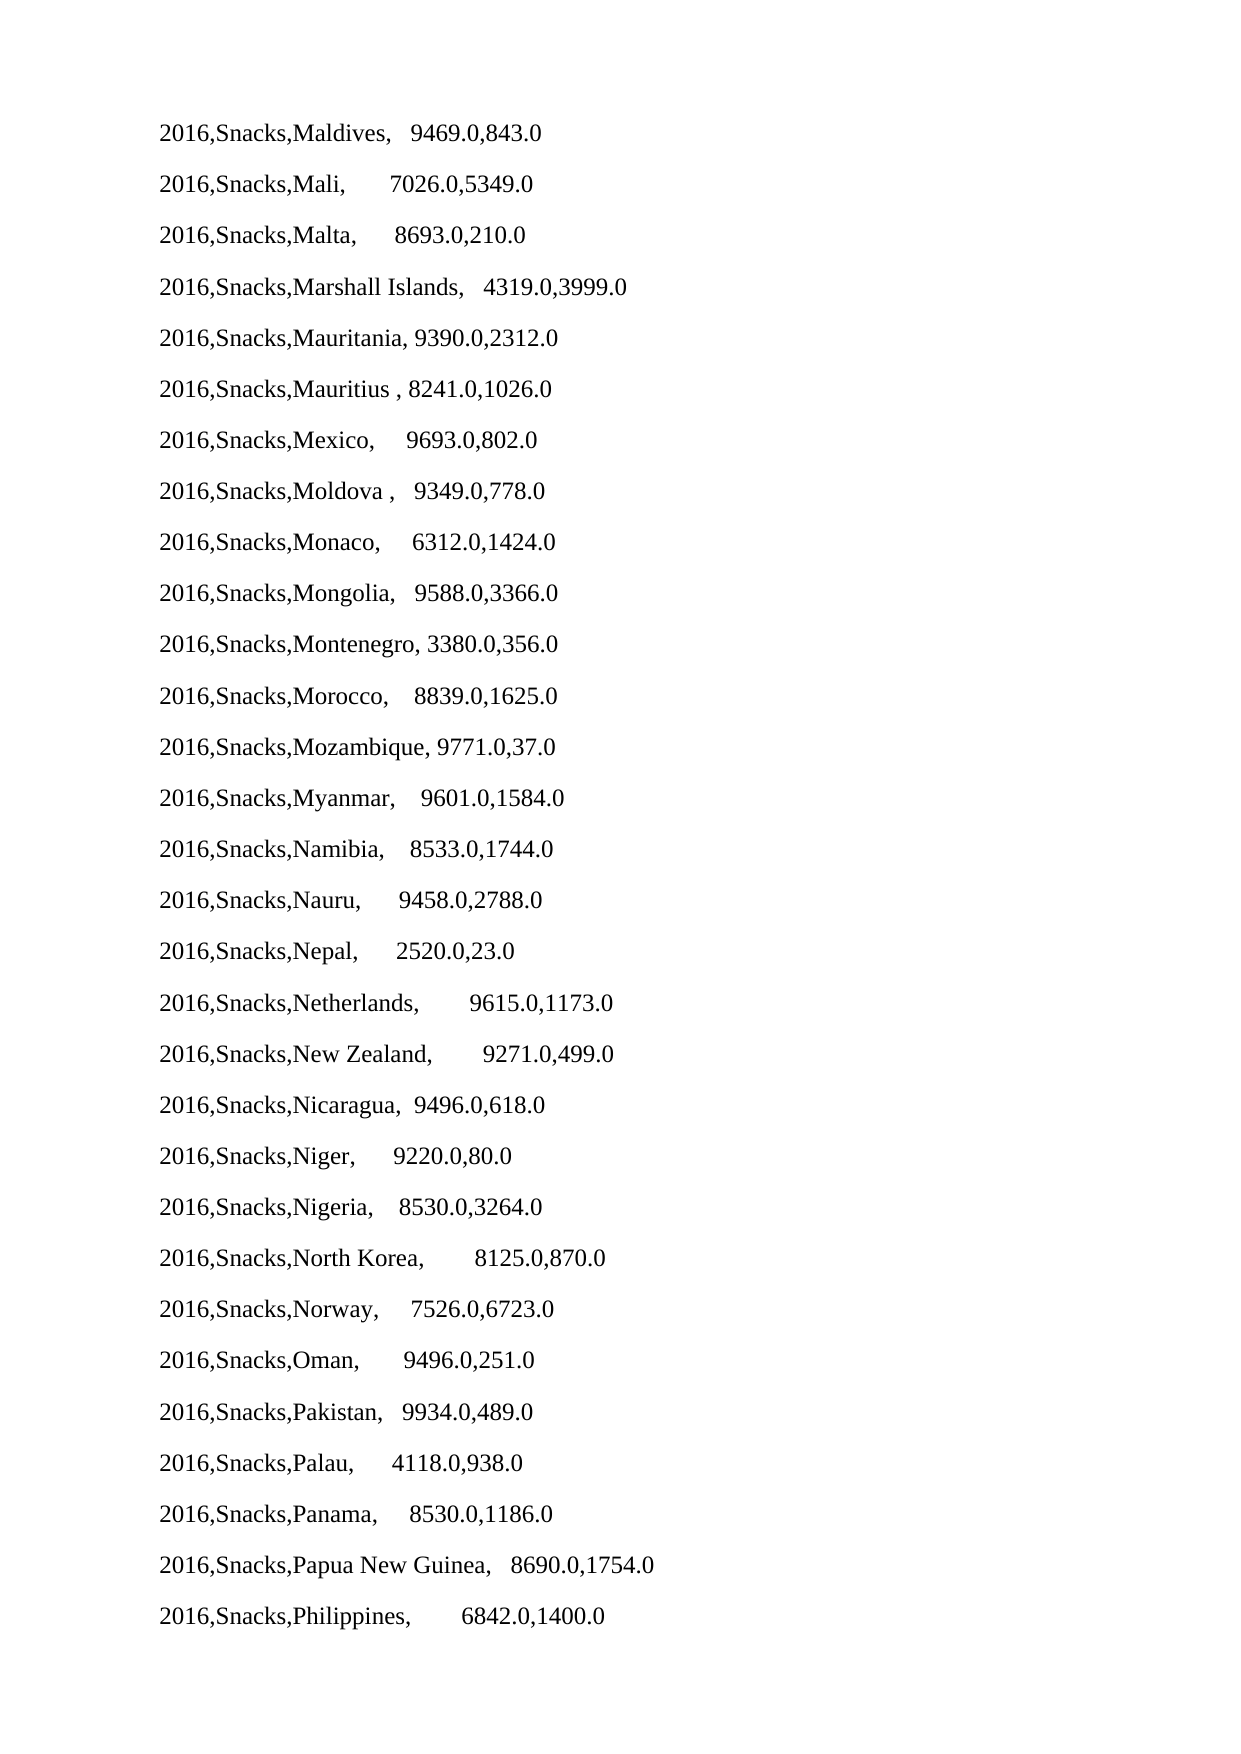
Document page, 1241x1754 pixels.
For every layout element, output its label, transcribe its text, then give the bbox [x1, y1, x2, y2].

text 2016,Snacks,Oman, 9496.0,251.0 [159, 1346, 1122, 1374]
text 2016,Snacks,Mongolia, 9588.0,3366.0 [159, 578, 1122, 607]
text 2016,Snacks,Morocco, 8839.0,1625.0 [159, 681, 1122, 709]
text 2016,Snacks,Mexico, 9693.0,802.0 [159, 425, 1122, 454]
text 2016,Snacks,Maldives, 9469.0,843.0 [159, 118, 1122, 147]
text 2016,Snacks,Nicaragua, 9496.0,618.0 [159, 1090, 1122, 1119]
text 2016,Snacks,Nepal, 2520.0,23.0 [159, 936, 1122, 965]
text 2016,Snacks,Mauritius , 8241.0,1026.0 [159, 374, 1122, 403]
text 2016,Snacks,Nigeria, 8530.0,3264.0 [159, 1192, 1122, 1221]
text 2016,Snacks,Mozambique, 9771.0,37.0 [159, 732, 1122, 761]
text 2016,Snacks,Mali, 7026.0,5349.0 [159, 169, 1122, 198]
text 2016,Snacks,Montenegro, 3380.0,356.0 [159, 629, 1122, 658]
text 2016,Snacks,Papua New Guinea, 8690.0,1754.0 [159, 1550, 1122, 1579]
text 2016,Snacks,Nauru, 9458.0,2788.0 [159, 885, 1122, 914]
text 2016,Snacks,Norway, 7526.0,6723.0 [159, 1294, 1122, 1323]
text 2016,Snacks,Marshall Islands, 4319.0,3999.0 [159, 272, 1122, 300]
text 2016,Snacks,Panama, 8530.0,1186.0 [159, 1499, 1122, 1528]
text 2016,Snacks,Pakistan, 9934.0,489.0 [159, 1397, 1122, 1426]
text 2016,Snacks,Myanmar, 9601.0,1584.0 [159, 783, 1122, 812]
text 2016,Snacks,Monaco, 6312.0,1424.0 [159, 527, 1122, 556]
text 2016,Snacks,Malta, 8693.0,210.0 [159, 220, 1122, 249]
text 2016,Snacks,Netherlands, 9615.0,1173.0 [159, 988, 1122, 1016]
text 2016,Snacks,Palau, 4118.0,938.0 [159, 1448, 1122, 1477]
text 2016,Snacks,Moldova , 9349.0,778.0 [159, 476, 1122, 505]
text 2016,Snacks,North Korea, 8125.0,870.0 [159, 1243, 1122, 1272]
text 2016,Snacks,Philippines, 6842.0,1400.0 [159, 1601, 1122, 1630]
text 2016,Snacks,Mauritania, 9390.0,2312.0 [159, 323, 1122, 351]
text 2016,Snacks,Niger, 9220.0,80.0 [159, 1141, 1122, 1170]
text 2016,Snacks,New Zealand, 9271.0,499.0 [159, 1039, 1122, 1067]
text 2016,Snacks,Namibia, 8533.0,1744.0 [159, 834, 1122, 863]
